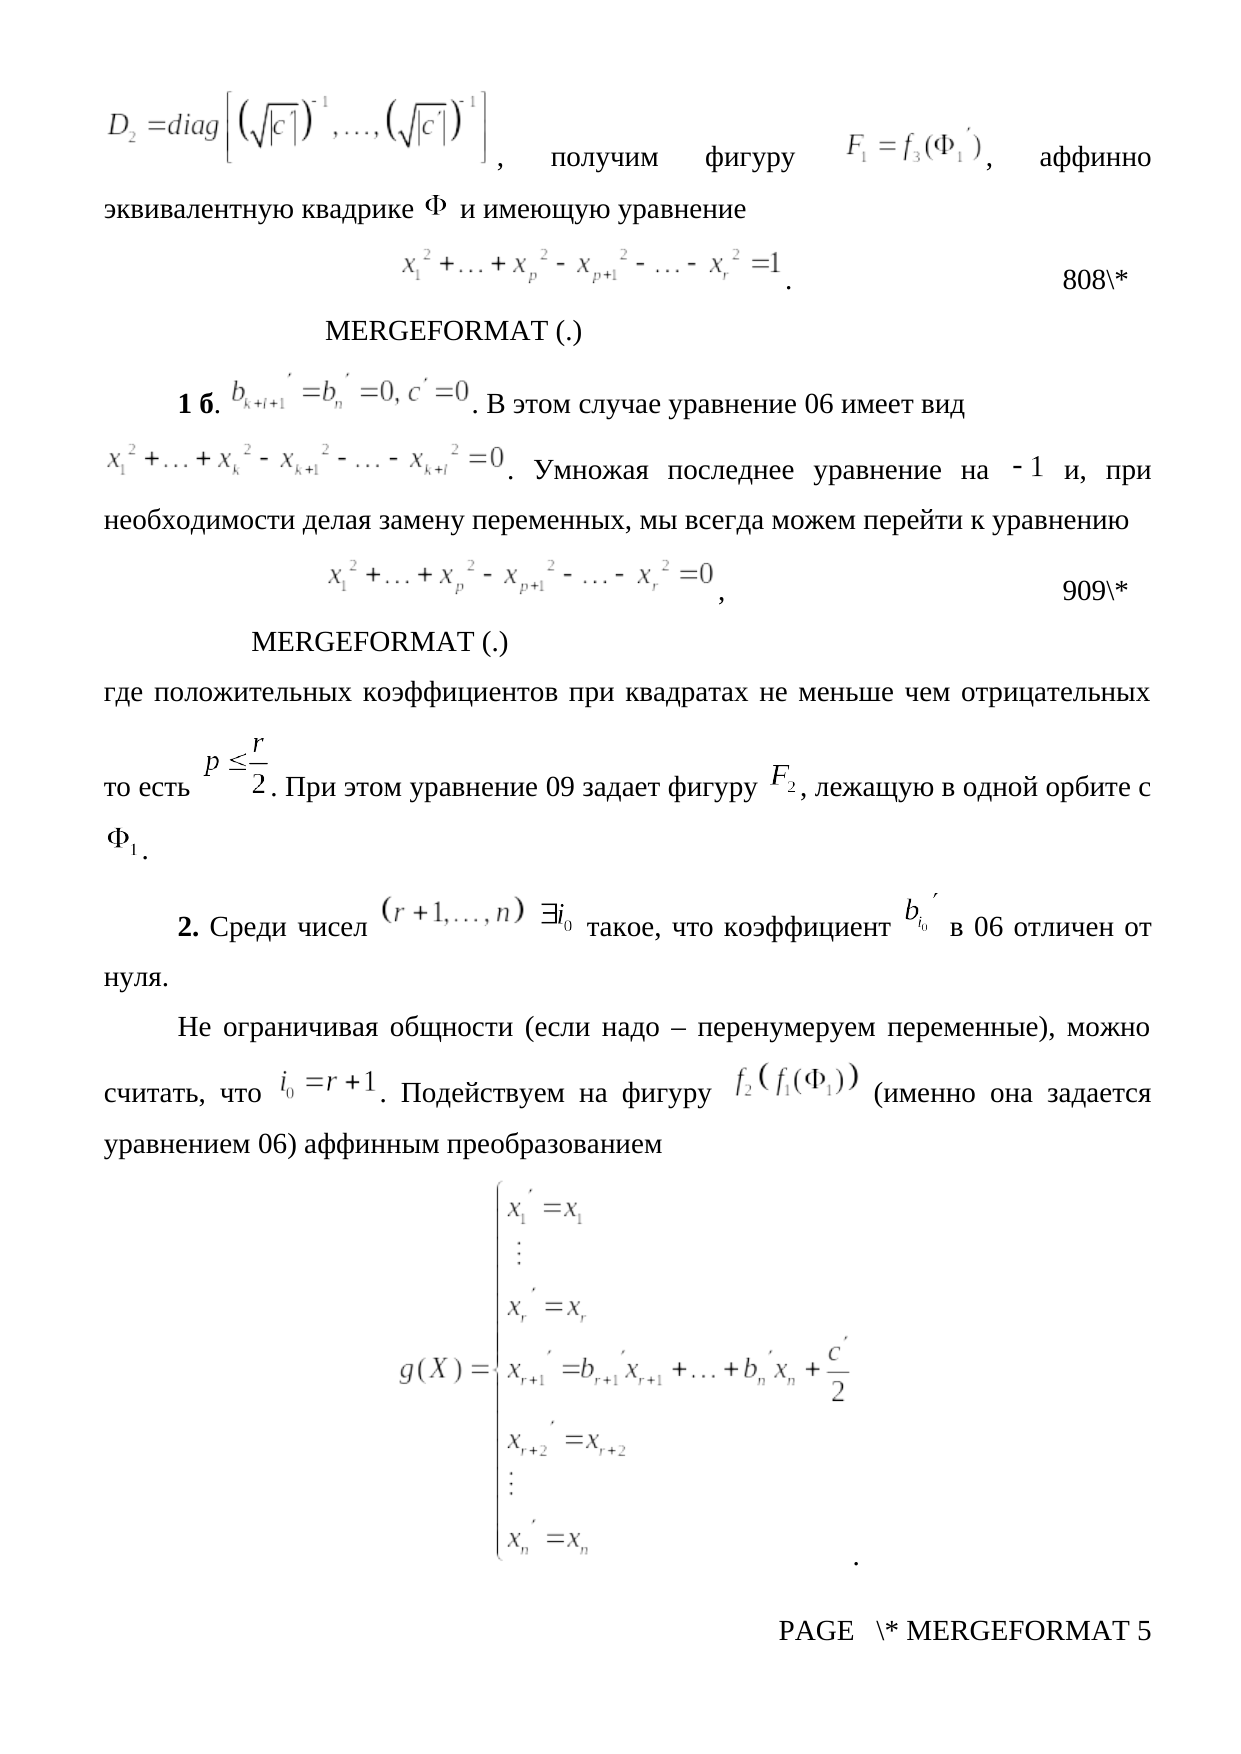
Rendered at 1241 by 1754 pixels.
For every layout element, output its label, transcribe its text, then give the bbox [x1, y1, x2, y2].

text 1 б. . В этом случае уравнение имеет вид [103, 363, 1152, 419]
text , [251, 553, 1152, 657]
text . [325, 242, 1152, 346]
text где положительных коэффициентов при квадратах не меньше чем отрицательных то есть . При этом уравнение задает фигуру , лежащую в одной орбите с . [103, 674, 1152, 866]
text Не ограничивая общности (если надо – перенумеруем переменные), можно считать, что . Подействуем на фигуру (именно она задается уравнением ) аффинным преобразованием [103, 1009, 1152, 1159]
text 2. Среди чисел такое, что коэффициент в отличен от нуля. [103, 883, 1152, 993]
text . [103, 1176, 1152, 1572]
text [103, 89, 1152, 225]
text . Умножая последнее уравнение на и, при необходимости делая замену переменных, мы всегда можем перейти к уравнению [103, 436, 1152, 536]
